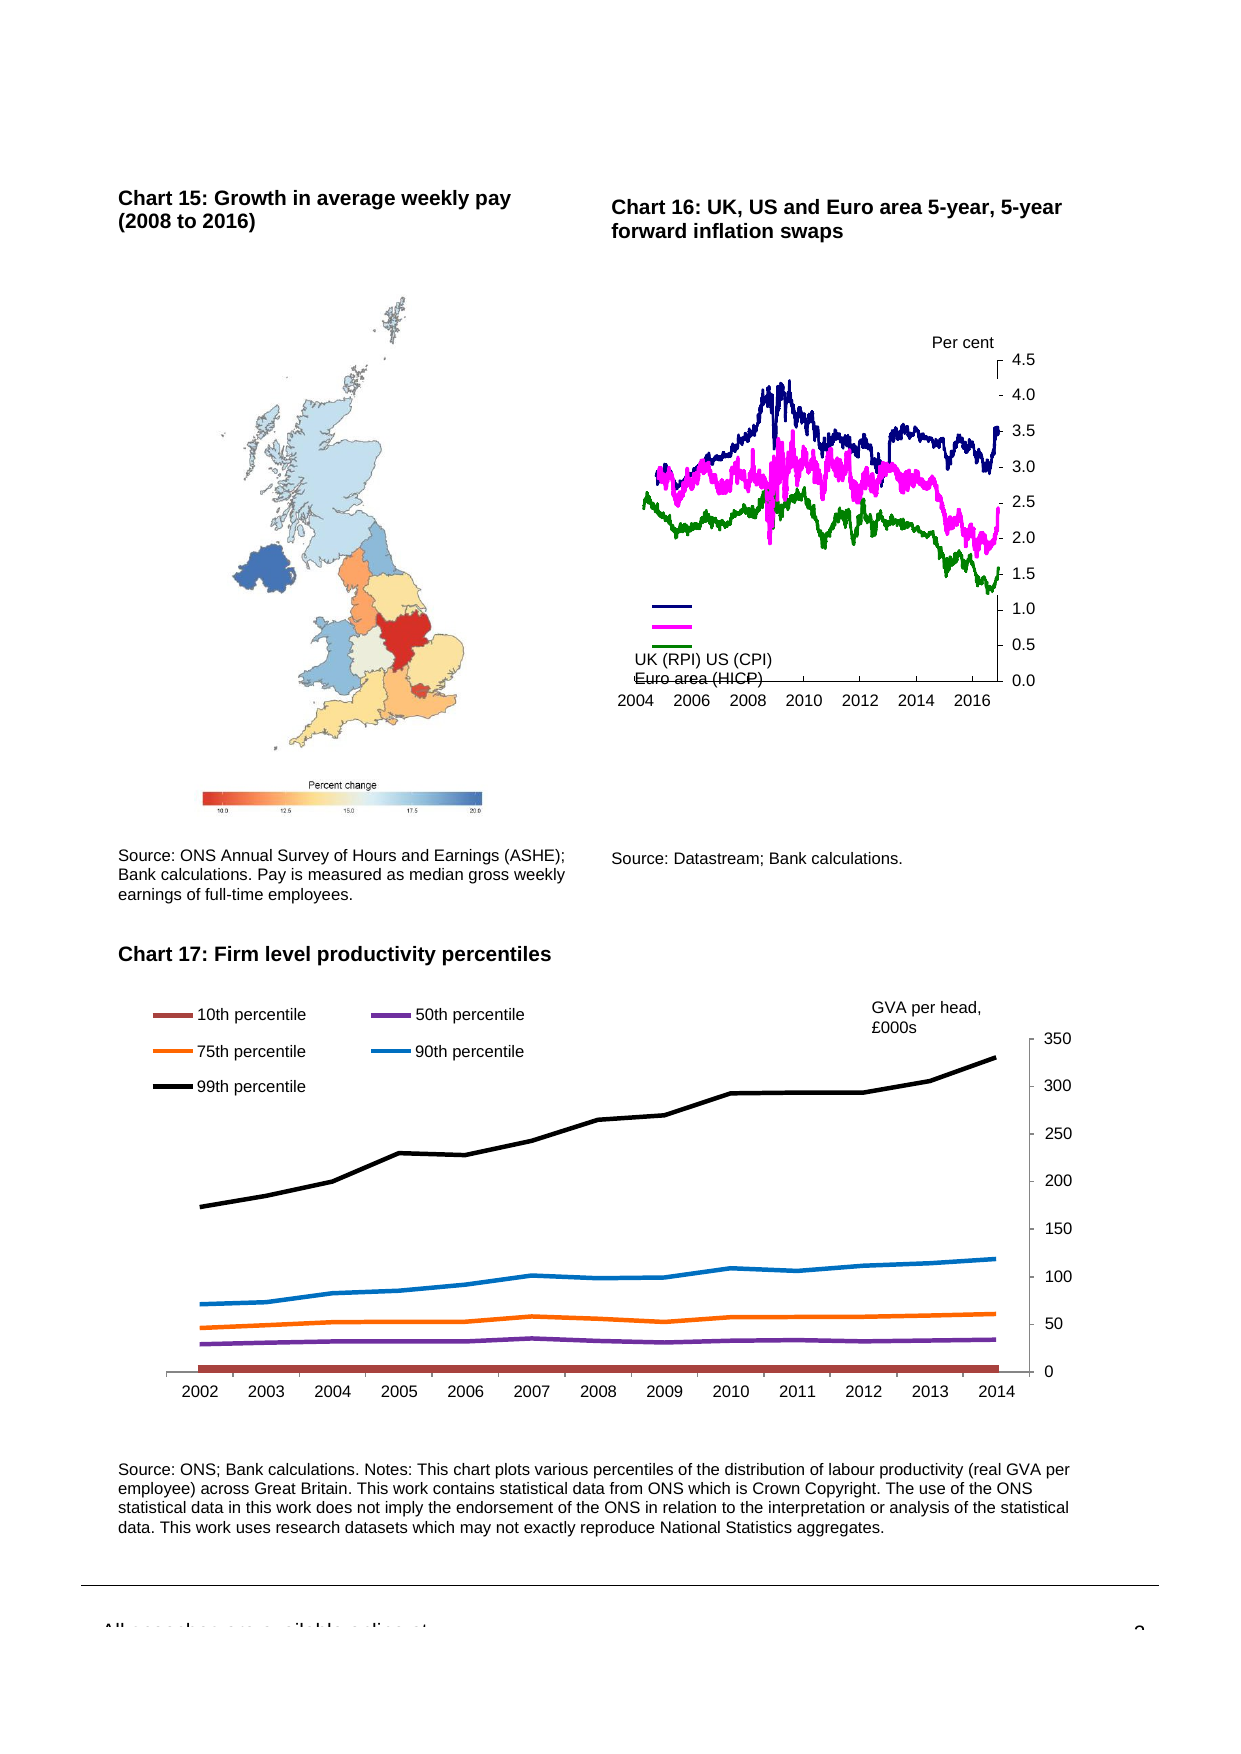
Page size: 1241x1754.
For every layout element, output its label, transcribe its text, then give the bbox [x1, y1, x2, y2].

text 300 [1043, 1076, 1134, 1095]
text GVA per head, £000s [871, 998, 1032, 1037]
text 4.0 [1012, 385, 1134, 404]
text Source: Datastream; Bank calculations. [611, 849, 994, 868]
text Source: ONS Annual Survey of Hours and Earnings (ASHE); Bank calculations. Pay is measured as median gross weekly earnings of full-time employees. [118, 846, 566, 903]
text 1.0 [1012, 599, 1134, 618]
text 3.0 [1012, 456, 1134, 476]
text 10th percentile 50th percentile [197, 1005, 528, 1024]
subtitle Chart 15: Growth in average weekly pay (2008 to 2016) [118, 185, 513, 233]
text 3.5 [1012, 421, 1134, 440]
text Chart 16: UK, US and Euro area 5-year, 5-year forward inflation swaps [611, 195, 1064, 243]
text 150 [85, 1219, 1072, 1238]
text 2002 2003 2004 2005 2006 2007 2008 2009 2010 2011 2012 2013 2014 [181, 1382, 1134, 1401]
text 250 [85, 1124, 1072, 1143]
text Source: ONS; Bank calculations. Notes: This chart plots various percentiles of the distribution of labour productivity (real GVA per employee) across Great Britain. This work contains statistical data from ONS which is Crown Copyright. The use of the ONS statistical data in this work does not imply the endorsement of the ONS in relation to the interpretation or analysis of the statistical data. This work uses research datasets which may not exactly reproduce National Statistics aggregates. [118, 1460, 1072, 1537]
text 2004 2006 2008 2010 2012 2014 2016 [579, 690, 991, 709]
picture [194, 294, 488, 817]
text 350 [1043, 1028, 1134, 1048]
text 100 [85, 1266, 1072, 1286]
text Per cent [579, 333, 994, 352]
text 0.0 [1012, 671, 1134, 690]
subtitle Chart 17: Firm level productivity percentiles [118, 942, 1134, 966]
text 2.0 [1012, 528, 1134, 547]
text 0.5 [1012, 635, 1134, 654]
text 2.5 [1012, 492, 1134, 511]
text 0 [1044, 1362, 1134, 1381]
text 1.5 [1012, 563, 1134, 583]
text 50 [85, 1314, 1063, 1333]
picture [642, 379, 1000, 595]
text 4.5 [1012, 349, 1134, 368]
text 200 [85, 1171, 1072, 1190]
